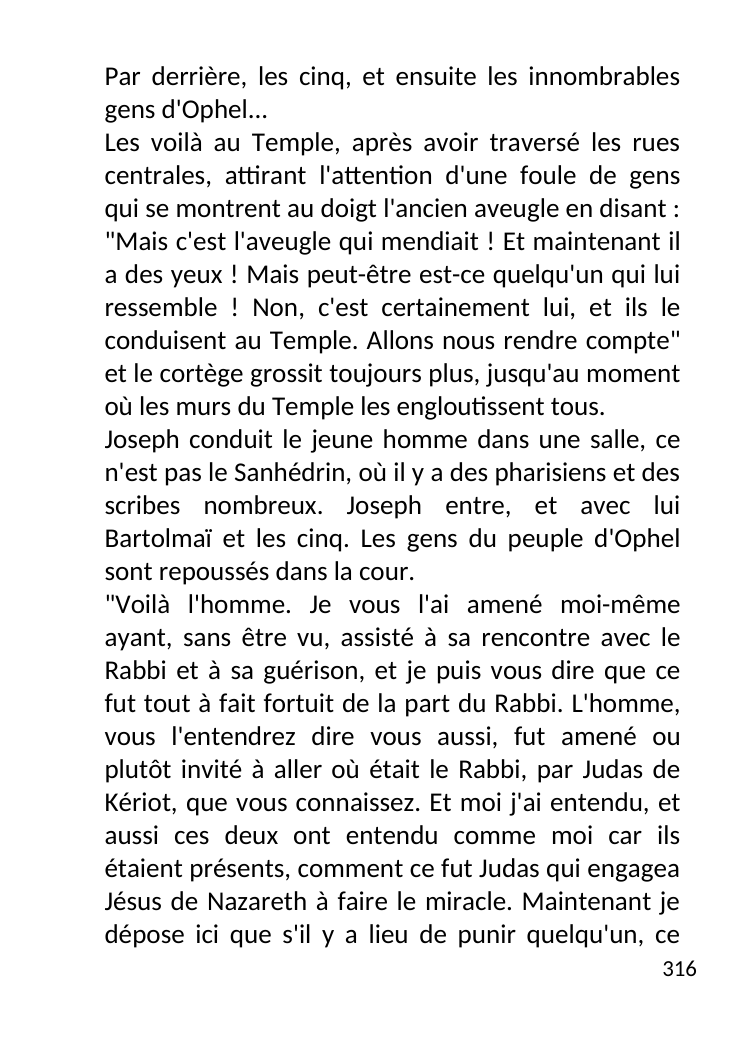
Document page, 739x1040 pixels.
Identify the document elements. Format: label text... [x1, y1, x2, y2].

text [104, 587, 681, 951]
text Les voilà au Temple, après avoir traversé les rues centrales, attirant l'attention d'une foule de gens qui se montrent au doigt l'ancien aveugle en disant : "Mais c'est l'aveugle qui mendiait ! Et maintenant il a des yeux ! Mais peut-être est-ce quelqu'un qui lui ressemble ! Non, c'est certainement lui, et ils le conduisent au Temple. Allons nous rendre compte" et le cortège grossit toujours plus, jusqu'au moment où les murs du Temple les engloutissent tous. [104, 125, 681, 422]
text Joseph conduit le jeune homme dans une salle, ce n'est pas le Sanhédrin, où il y a des pharisiens et des scribes nombreux. Joseph entre, et avec lui Bartolmaï et les cinq. Les gens du peuple d'Ophel sont repoussés dans la cour. [104, 422, 681, 587]
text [104, 59, 681, 125]
